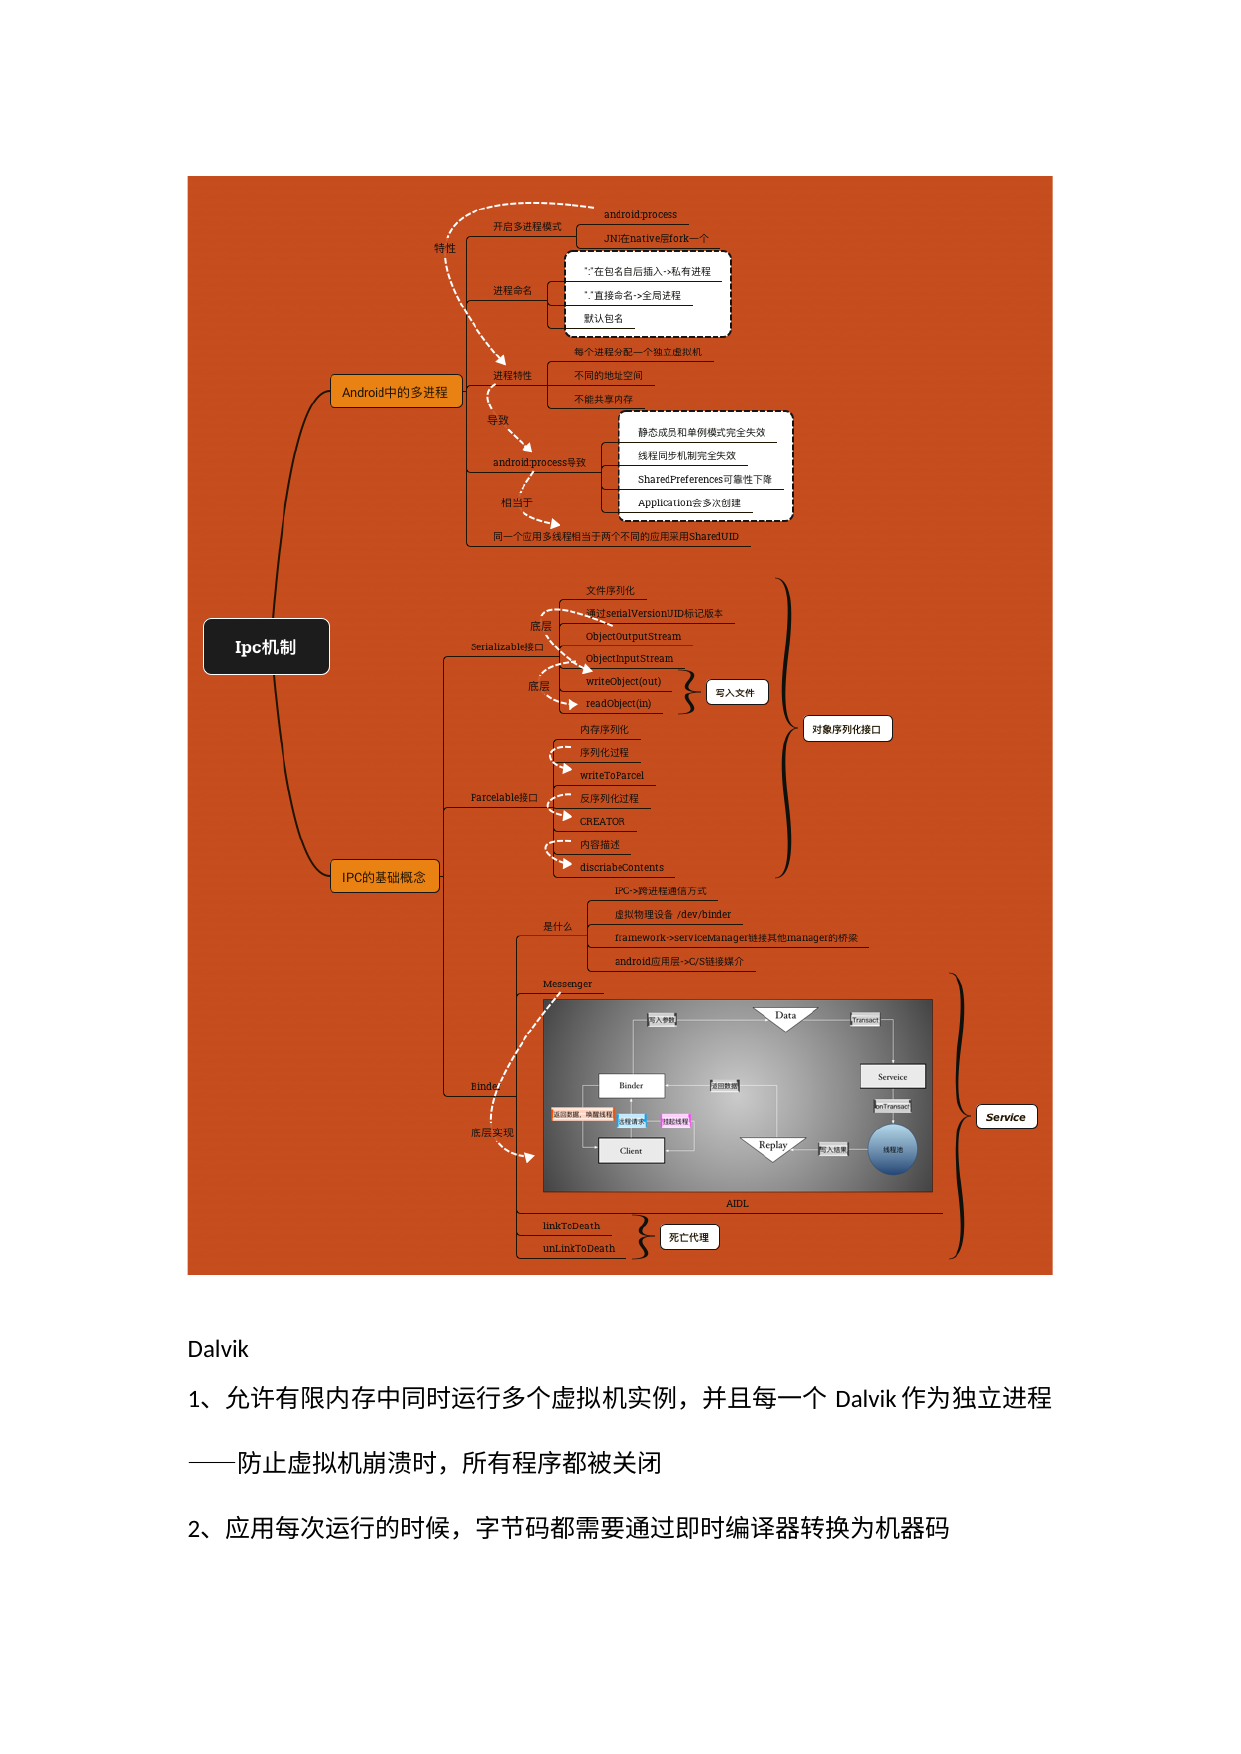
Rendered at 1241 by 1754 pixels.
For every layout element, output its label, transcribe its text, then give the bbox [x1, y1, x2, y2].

text Dalvik [187, 1332, 1053, 1364]
picture [187, 162, 1053, 1275]
text 2、应用每次运行的时候，字节码都需要通过即时编译器转换为机器码 [187, 1494, 1053, 1559]
text 1、允许有限内存中同时运行多个虚拟机实例，并且每一个Dalvik作为独立进程——防止虚拟机崩溃时，所有程序都被关闭 [187, 1364, 1053, 1494]
